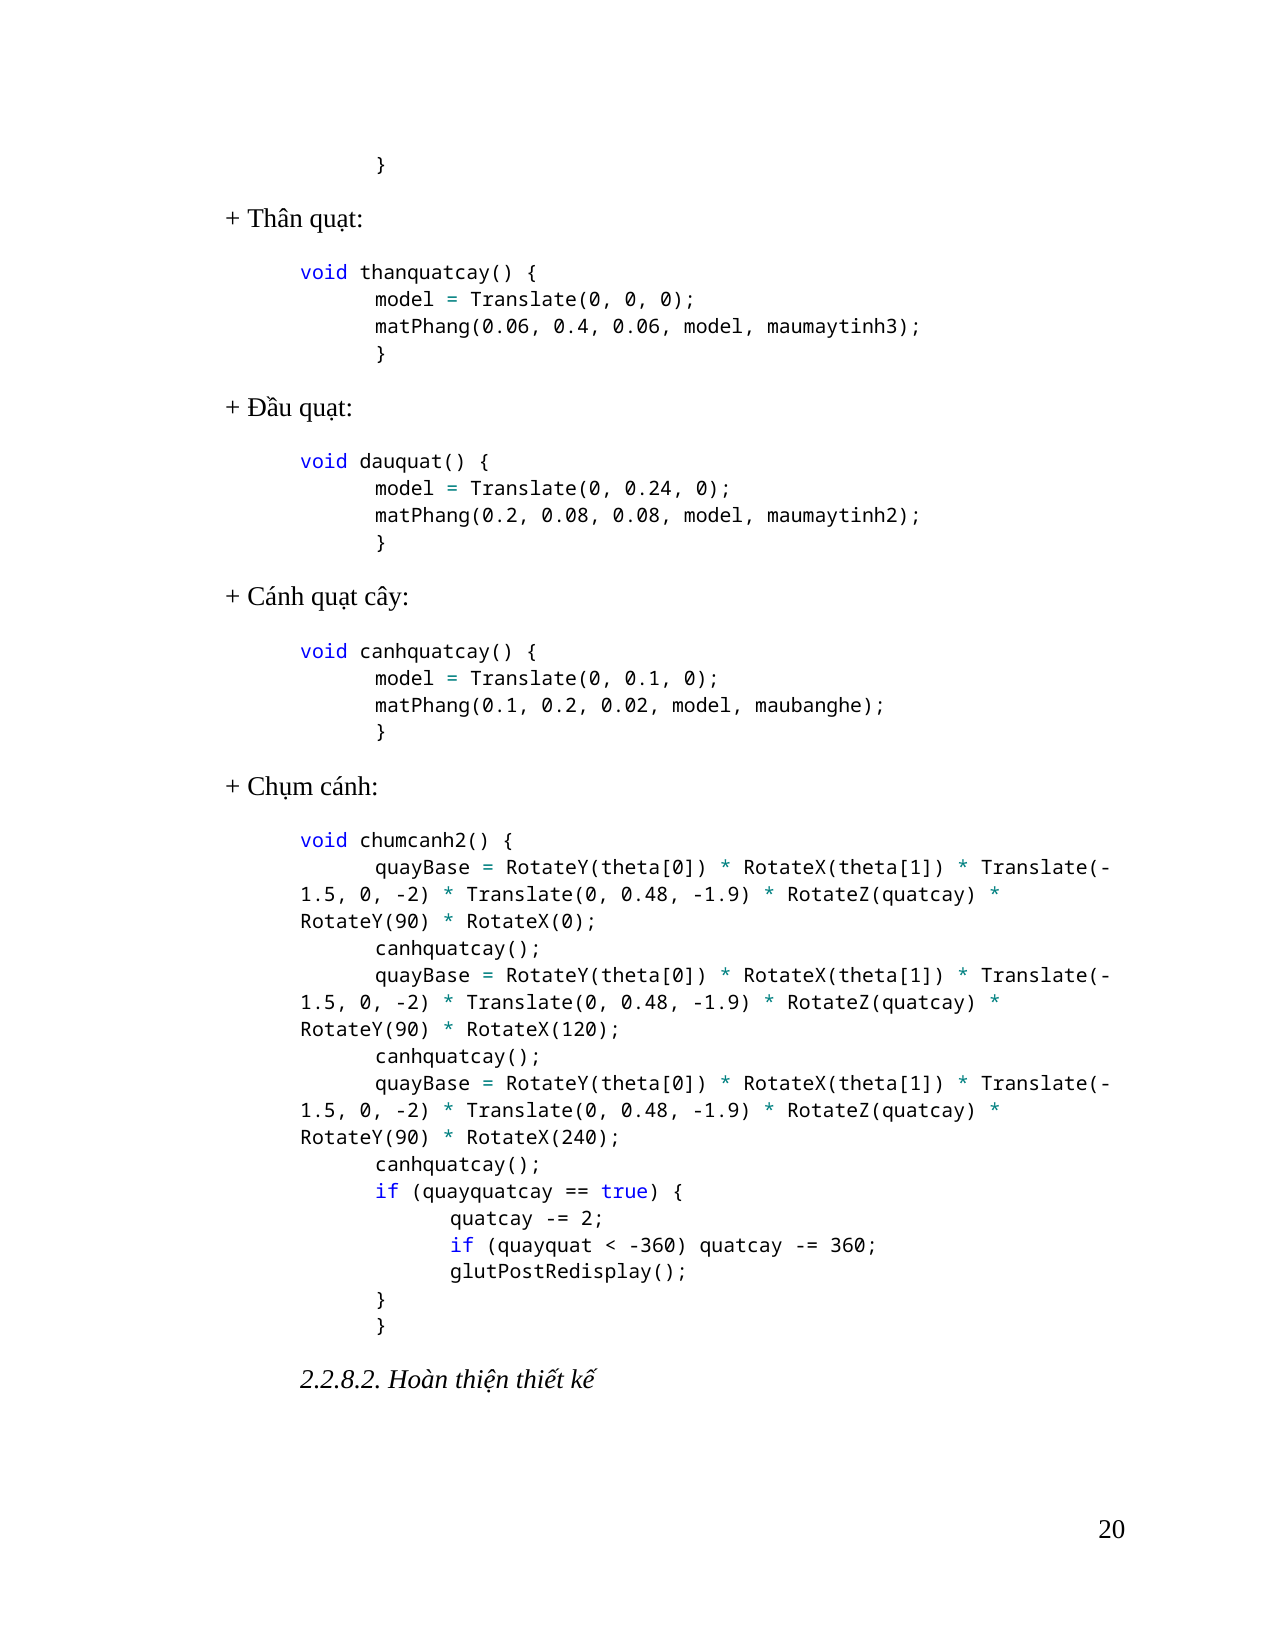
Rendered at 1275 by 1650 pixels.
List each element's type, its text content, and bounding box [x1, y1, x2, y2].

text quayBase = RotateY(theta[0]) * RotateX(theta[1]) * Translate(-1.5, 0, -2) * Translate(0, 0.48, -1.9) * RotateZ(quatcay) * RotateY(90) * RotateX(240); [300, 1069, 1125, 1150]
text } [300, 528, 1125, 556]
text matPhang(0.1, 0.2, 0.02, model, maubanghe); [300, 691, 1125, 718]
text matPhang(0.2, 0.08, 0.08, model, maumaytinh2); [300, 502, 1125, 528]
text canhquatcay(); [300, 1042, 1125, 1069]
text + Thân quạt: [150, 202, 1125, 233]
text if (quayquat < -360) quatcay -= 360; [300, 1231, 1125, 1258]
text void chumcanh2() { [300, 826, 1125, 853]
text glutPostRedisplay(); [300, 1258, 1125, 1285]
text 2.2.8.2. Hoàn thiện thiết kế [225, 1363, 1125, 1395]
text void dauquat() { [300, 448, 1125, 474]
text model = Translate(0, 0.1, 0); [300, 664, 1125, 691]
text } [300, 339, 1125, 366]
text } [300, 1285, 1125, 1312]
text if (quayquatcay == true) { [300, 1177, 1125, 1204]
text quayBase = RotateY(theta[0]) * RotateX(theta[1]) * Translate(-1.5, 0, -2) * Translate(0, 0.48, -1.9) * RotateZ(quatcay) * RotateY(90) * RotateX(0); [300, 853, 1125, 934]
text matPhang(0.06, 0.4, 0.06, model, maumaytinh3); [300, 312, 1125, 339]
text canhquatcay(); [300, 1150, 1125, 1177]
text } [300, 150, 1125, 177]
text model = Translate(0, 0, 0); [300, 285, 1125, 312]
text + Cánh quạt cây: [150, 580, 1125, 611]
text + Chụm cánh: [150, 769, 1125, 801]
text void thanquatcay() { [300, 258, 1125, 285]
text quatcay -= 2; [300, 1204, 1125, 1231]
text canhquatcay(); [300, 934, 1125, 961]
text + Đầu quạt: [150, 391, 1125, 422]
text void canhquatcay() { [300, 637, 1125, 664]
text } [300, 718, 1125, 745]
text model = Translate(0, 0.24, 0); [300, 474, 1125, 502]
text quayBase = RotateY(theta[0]) * RotateX(theta[1]) * Translate(-1.5, 0, -2) * Translate(0, 0.48, -1.9) * RotateZ(quatcay) * RotateY(90) * RotateX(120); [300, 961, 1125, 1042]
text } [300, 1312, 1125, 1339]
